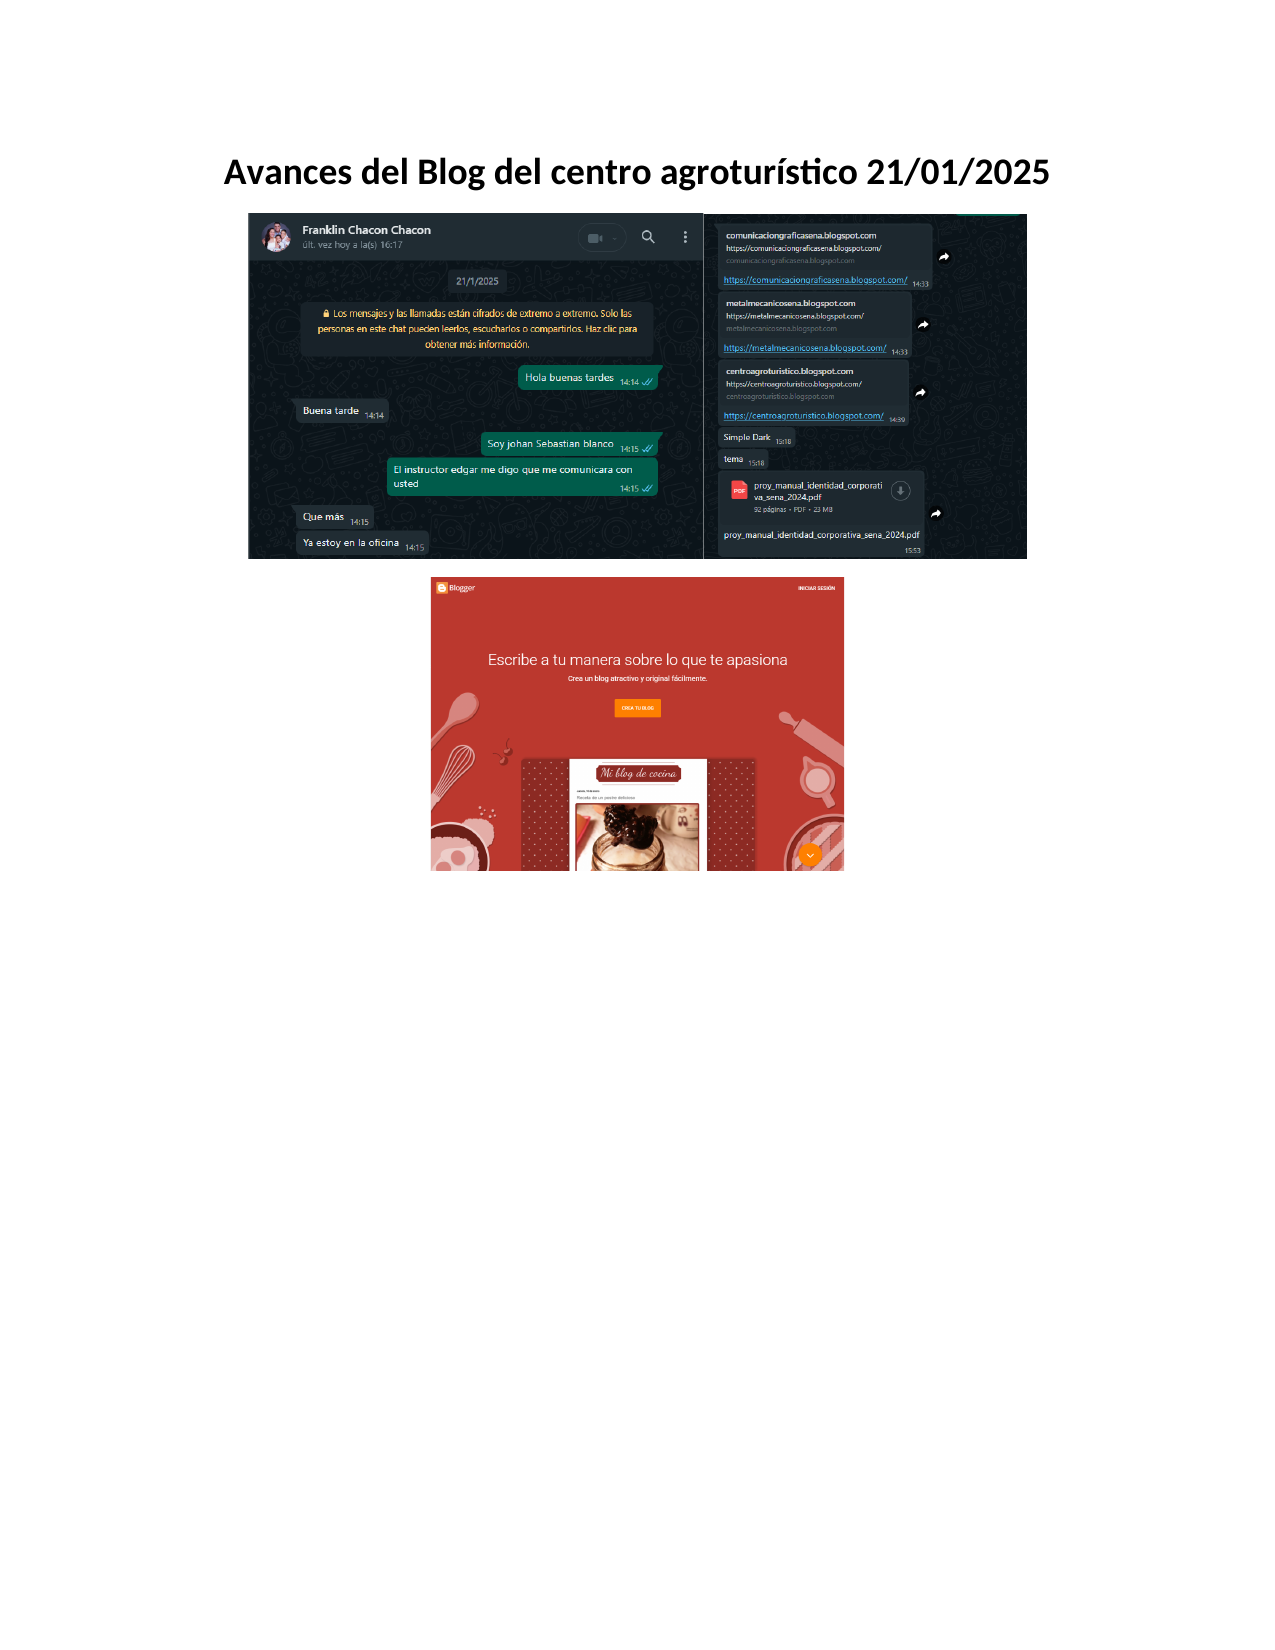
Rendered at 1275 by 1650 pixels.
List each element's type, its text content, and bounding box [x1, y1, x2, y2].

picture [248, 213, 1027, 559]
picture [430, 577, 845, 871]
text Avances del Blog del centro agroturístico 21/01/2025 [177, 148, 1098, 193]
